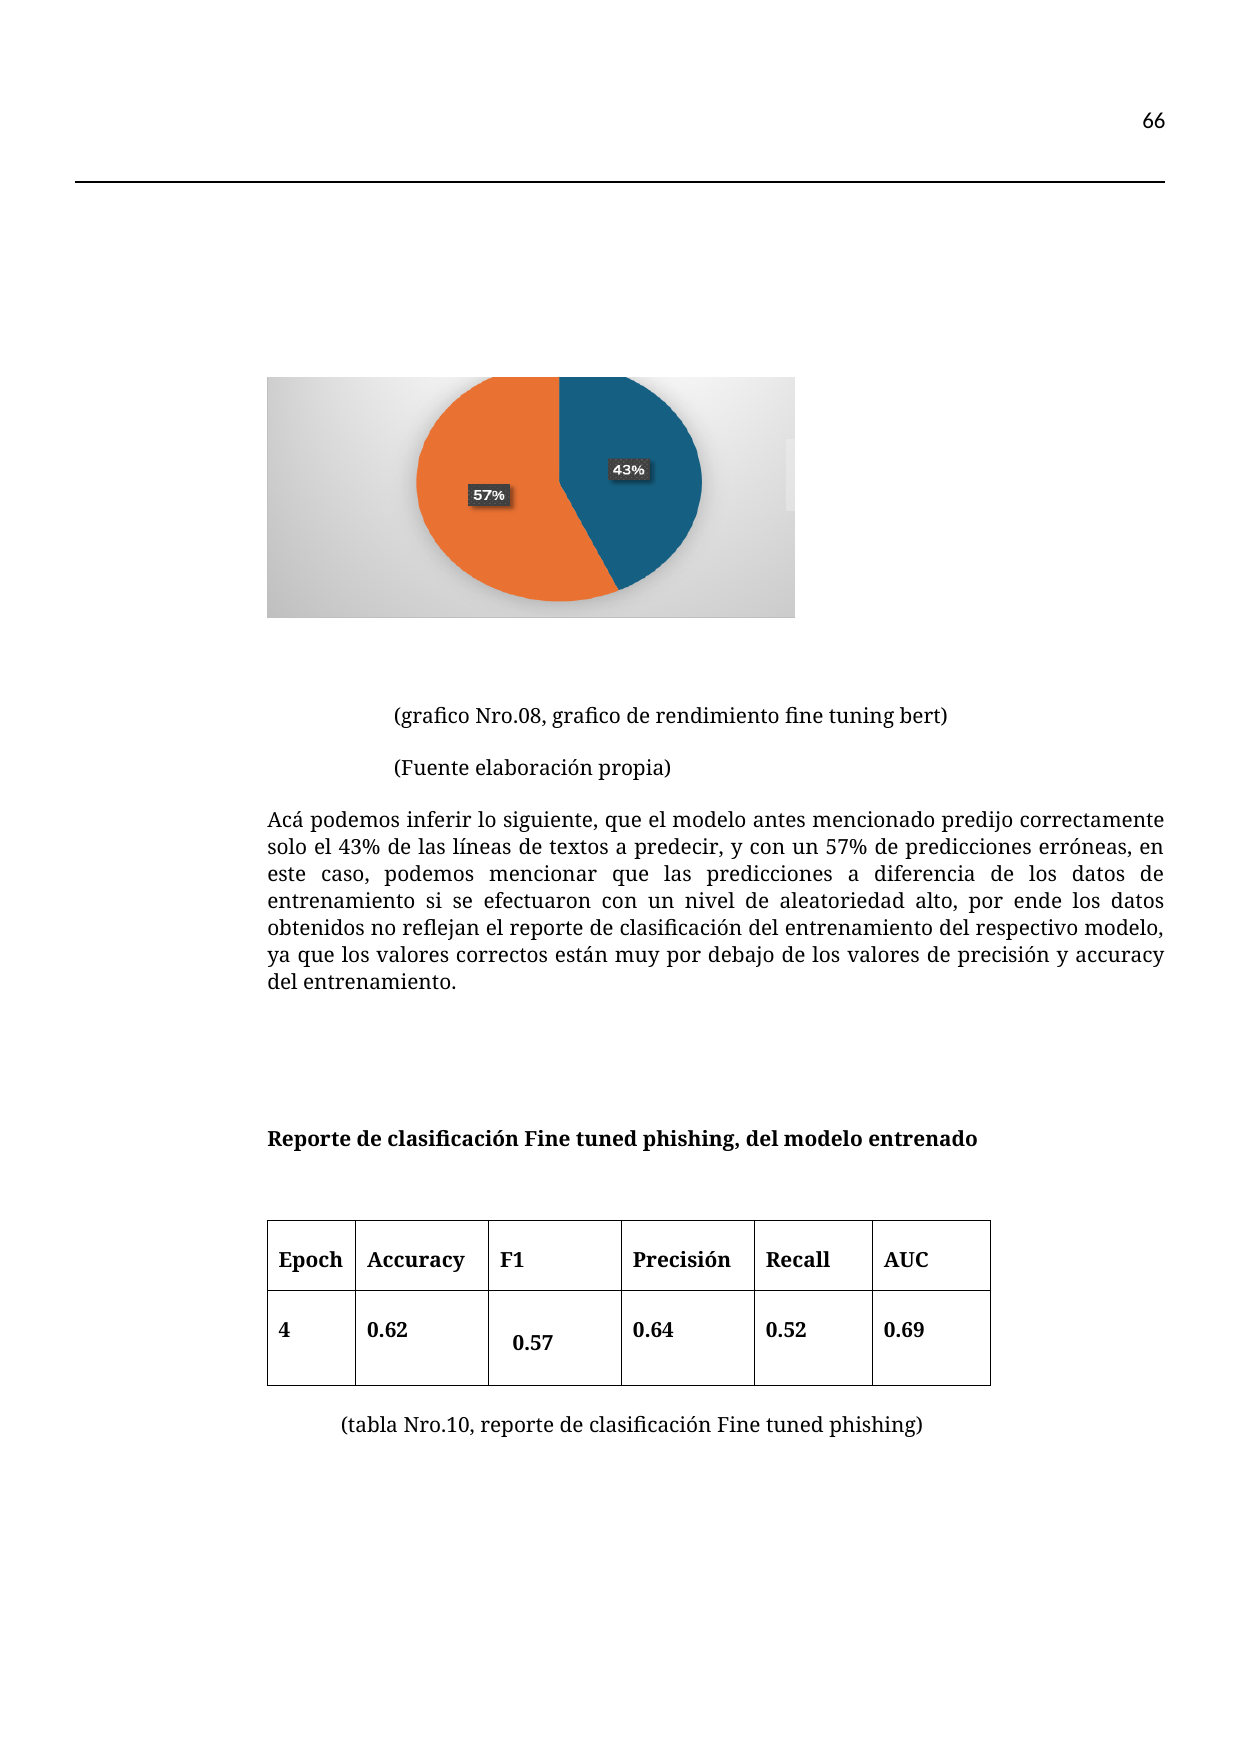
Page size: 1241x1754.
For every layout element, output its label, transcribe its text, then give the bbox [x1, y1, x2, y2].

table_cell 0.64 [622, 1291, 754, 1385]
table_cell 0.52 [755, 1291, 872, 1385]
table_cell 0.62 [356, 1291, 488, 1385]
text (grafico Nro.08, grafico de rendimiento fine tuning bert) [373, 702, 1165, 729]
table_cell 0.69 [873, 1291, 990, 1385]
table_header F1 [489, 1221, 621, 1290]
table_header Accuracy [356, 1221, 488, 1290]
picture [267, 377, 795, 618]
text Acá podemos inferir lo siguiente, que el modelo antes mencionado predijo correctamente solo el 43% de las líneas de textos a predecir, y con un 57% de predicciones erróneas, en este caso, podemos mencionar que las predicciones a diferencia de los datos de entrenamiento si se efectuaron con un nivel de aleatoriedad alto, por ende los datos obtenidos no reflejan el reporte de clasificación del entrenamiento del respectivo modelo, ya que los valores correctos están muy por debajo de los valores de precisión y accuracy del entrenamiento. [267, 806, 1165, 996]
table_cell [489, 1291, 621, 1385]
text (tabla Nro.10, reporte de clasificación Fine tuned phishing) [287, 1411, 1165, 1438]
table_header AUC [873, 1221, 990, 1290]
table_header Recall [755, 1221, 872, 1290]
text (Fuente elaboración propia) [373, 754, 1165, 781]
table_header Epoch [268, 1221, 355, 1290]
table_cell 4 [268, 1291, 355, 1385]
text Reporte de clasificación Fine tuned phishing, del modelo entrenado [267, 1124, 1165, 1152]
table_header Precisión [622, 1221, 754, 1290]
